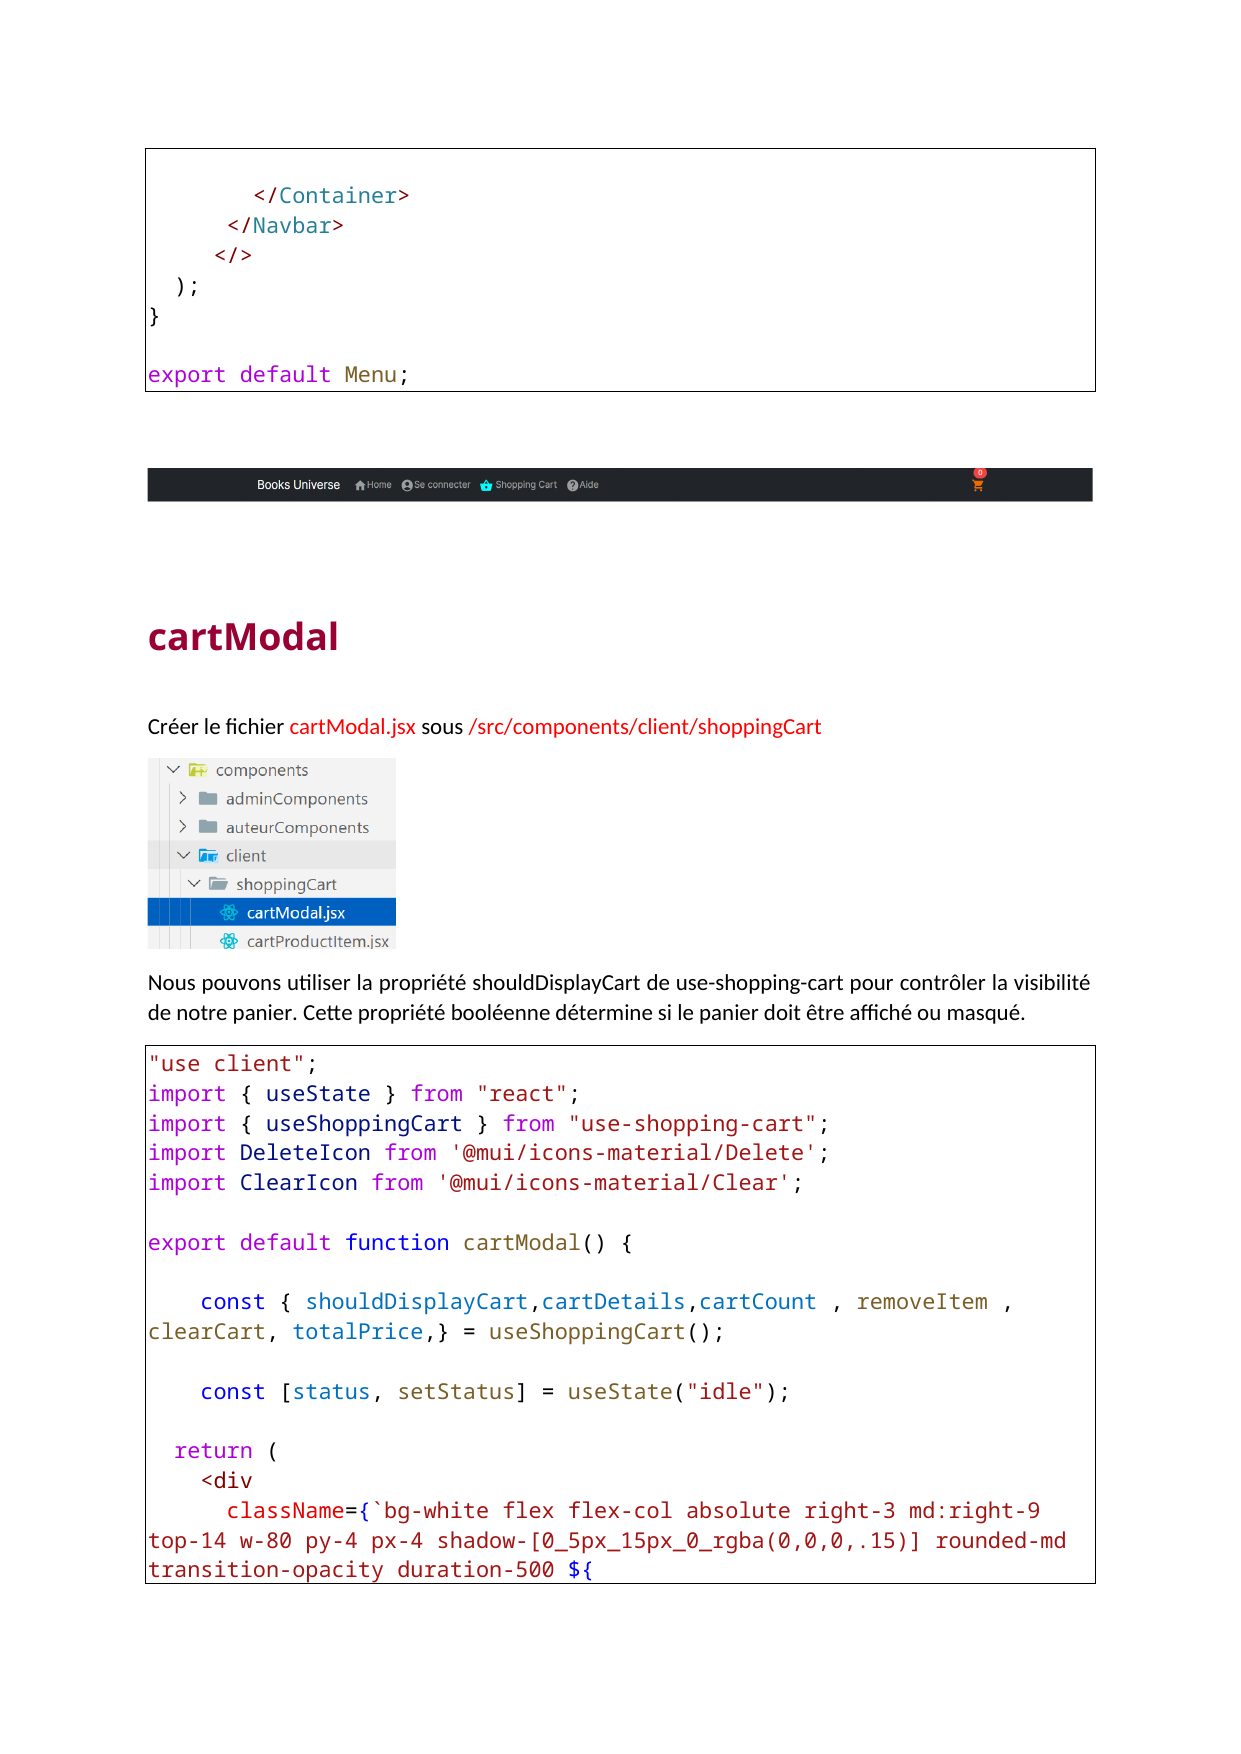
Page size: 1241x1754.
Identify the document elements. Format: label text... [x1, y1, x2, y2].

text import ClearIcon from '@mui/icons-material/Clear'; [148, 1167, 1093, 1197]
text className={`bg-white flex flex-col absolute right-3 md:right-9 top-14 w-80 py-4 px-4 shadow-[0_5px_15px_0_rgba(0,0,0,.15)] rounded-md transition-opacity duration-500 ${ [148, 1495, 1093, 1583]
text Créer le fichier cartModal.jsx sous /src/components/client/shoppingCart [148, 712, 1093, 740]
text const [status, setStatus] = useState("idle"); [148, 1376, 1093, 1405]
text export default Menu; [146, 356, 1095, 391]
text <div [148, 1465, 1093, 1495]
text </> [148, 240, 1093, 270]
text const { shouldDisplayCart,cartDetails,cartCount , removeItem , clearCart, totalPrice,} = useShoppingCart(); [148, 1286, 1093, 1346]
text import { useState } from "react"; [148, 1078, 1093, 1107]
picture [147, 758, 396, 949]
text Nous pouvons utiliser la propriété shouldDisplayCart de use-shopping-cart pour contrôler la visibilité de notre panier. Cette propriété booléenne détermine si le panier doit être affiché ou masqué. [148, 968, 1093, 1026]
text "use client"; [146, 1046, 1095, 1078]
text import { useShoppingCart } from "use-shopping-cart"; [148, 1107, 1093, 1137]
text } [148, 300, 1093, 329]
text export default function cartModal() { [148, 1227, 1093, 1256]
text </Container> [148, 181, 1093, 210]
subtitle cartModal [148, 610, 1093, 661]
text return ( [148, 1435, 1093, 1465]
picture [147, 468, 1093, 527]
text ); [148, 270, 1093, 300]
text </Navbar> [148, 210, 1093, 240]
text import DeleteIcon from '@mui/icons-material/Delete'; [148, 1137, 1093, 1167]
